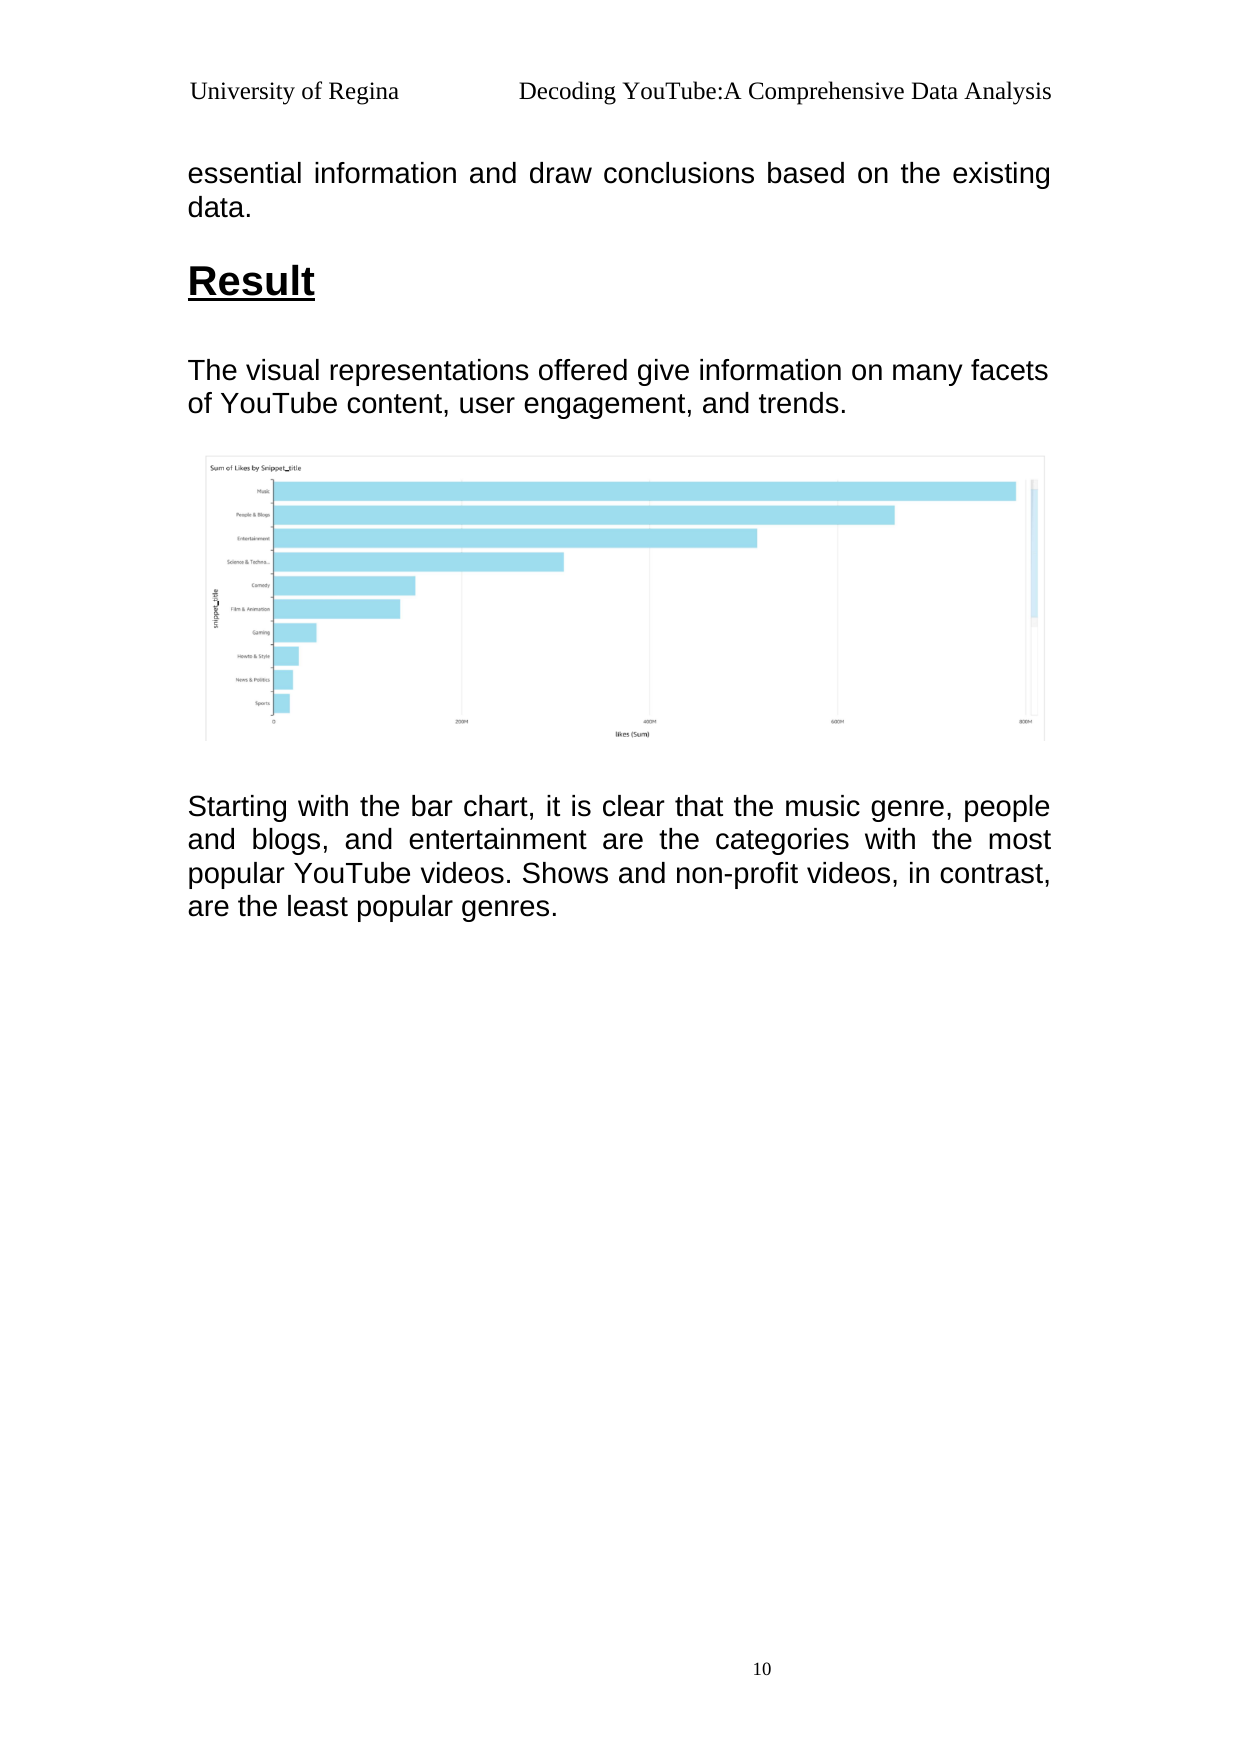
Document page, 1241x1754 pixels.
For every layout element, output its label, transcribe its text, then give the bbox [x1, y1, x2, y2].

list Starting with the bar chart, it is clear that the music genre, people and blogs, and entertainment are the categories with the most popular YouTube videos. Shows and non-profit videos, in contrast, are the least popular genres. [187, 789, 1053, 923]
list Result [187, 257, 1053, 305]
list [187, 156, 1053, 223]
picture [191, 450, 1053, 740]
list The visual representations offered give information on many facets of YouTube content, user engagement, and trends. [187, 353, 1053, 420]
